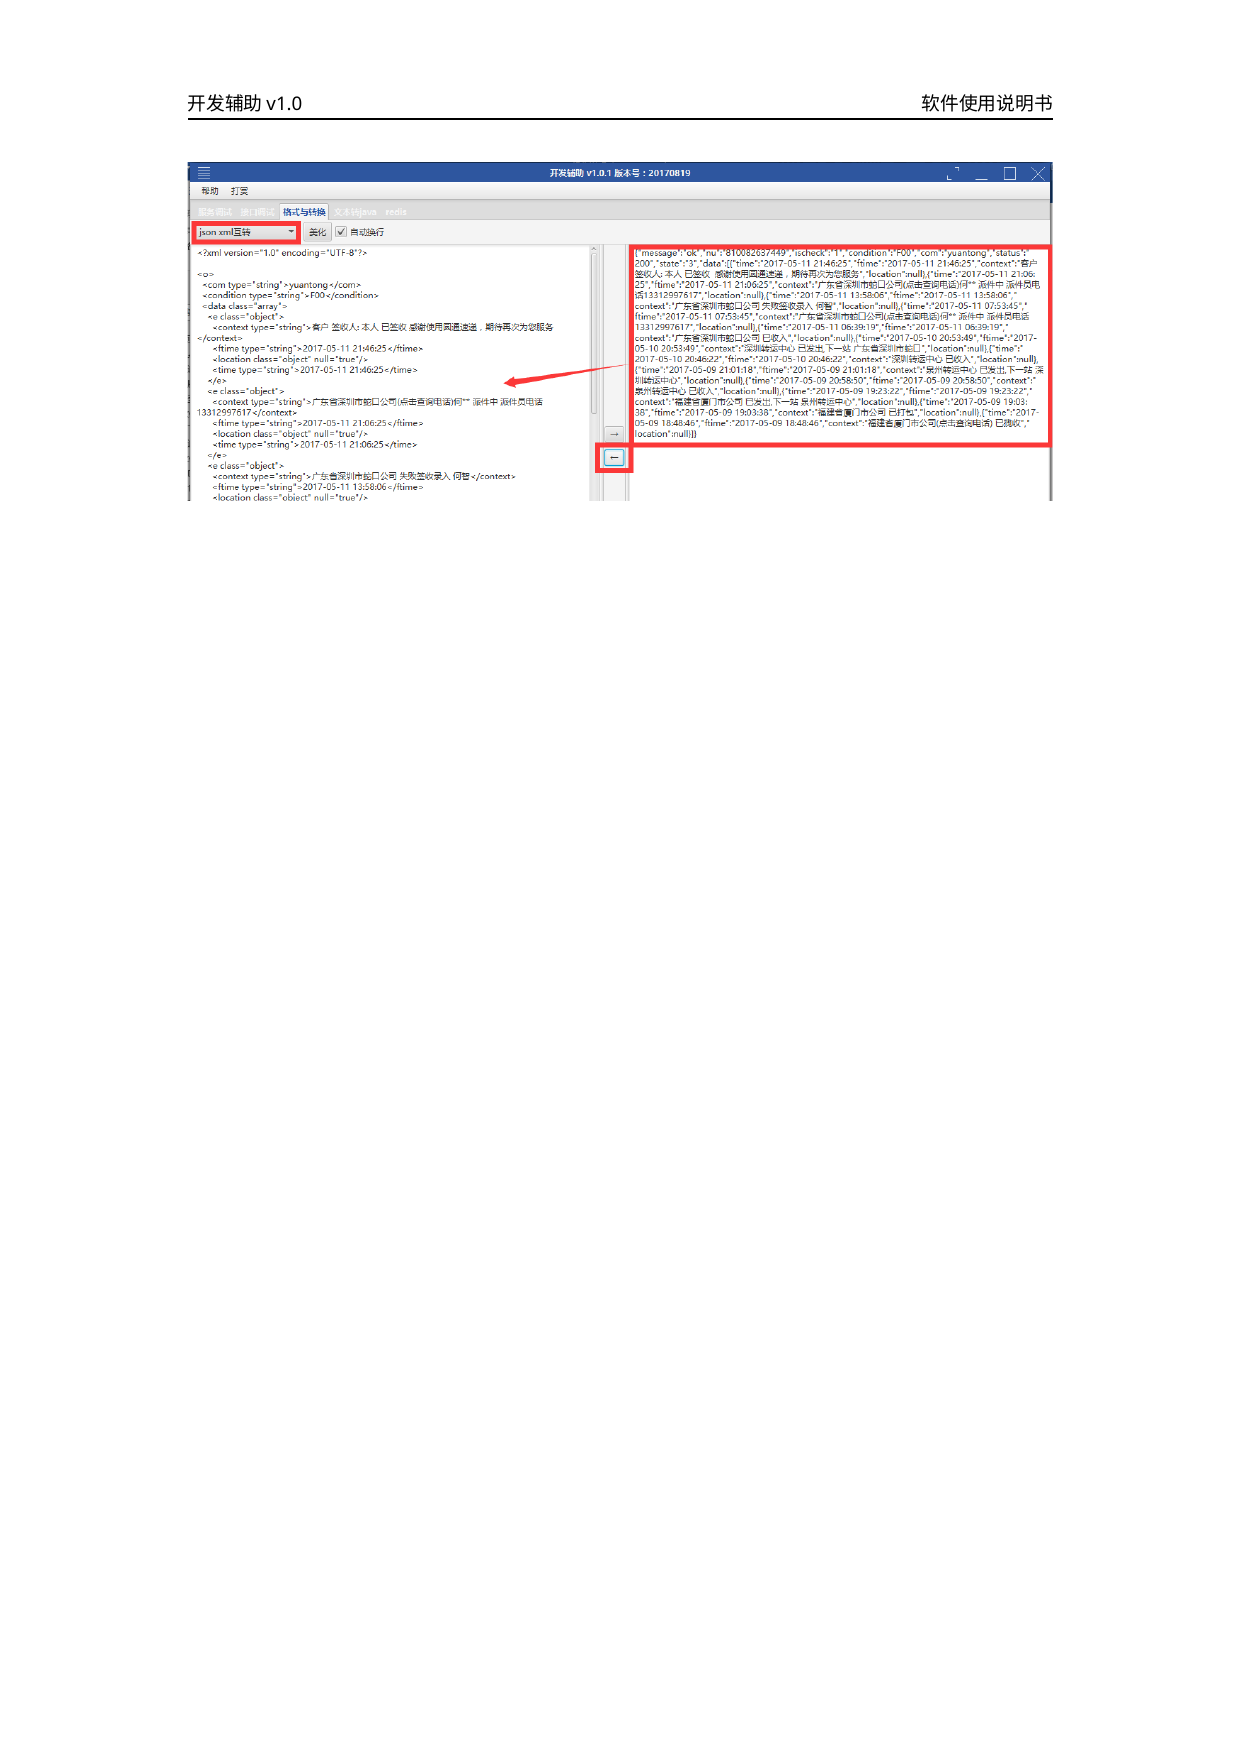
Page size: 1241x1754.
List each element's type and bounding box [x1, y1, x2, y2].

picture [187, 162, 1053, 501]
